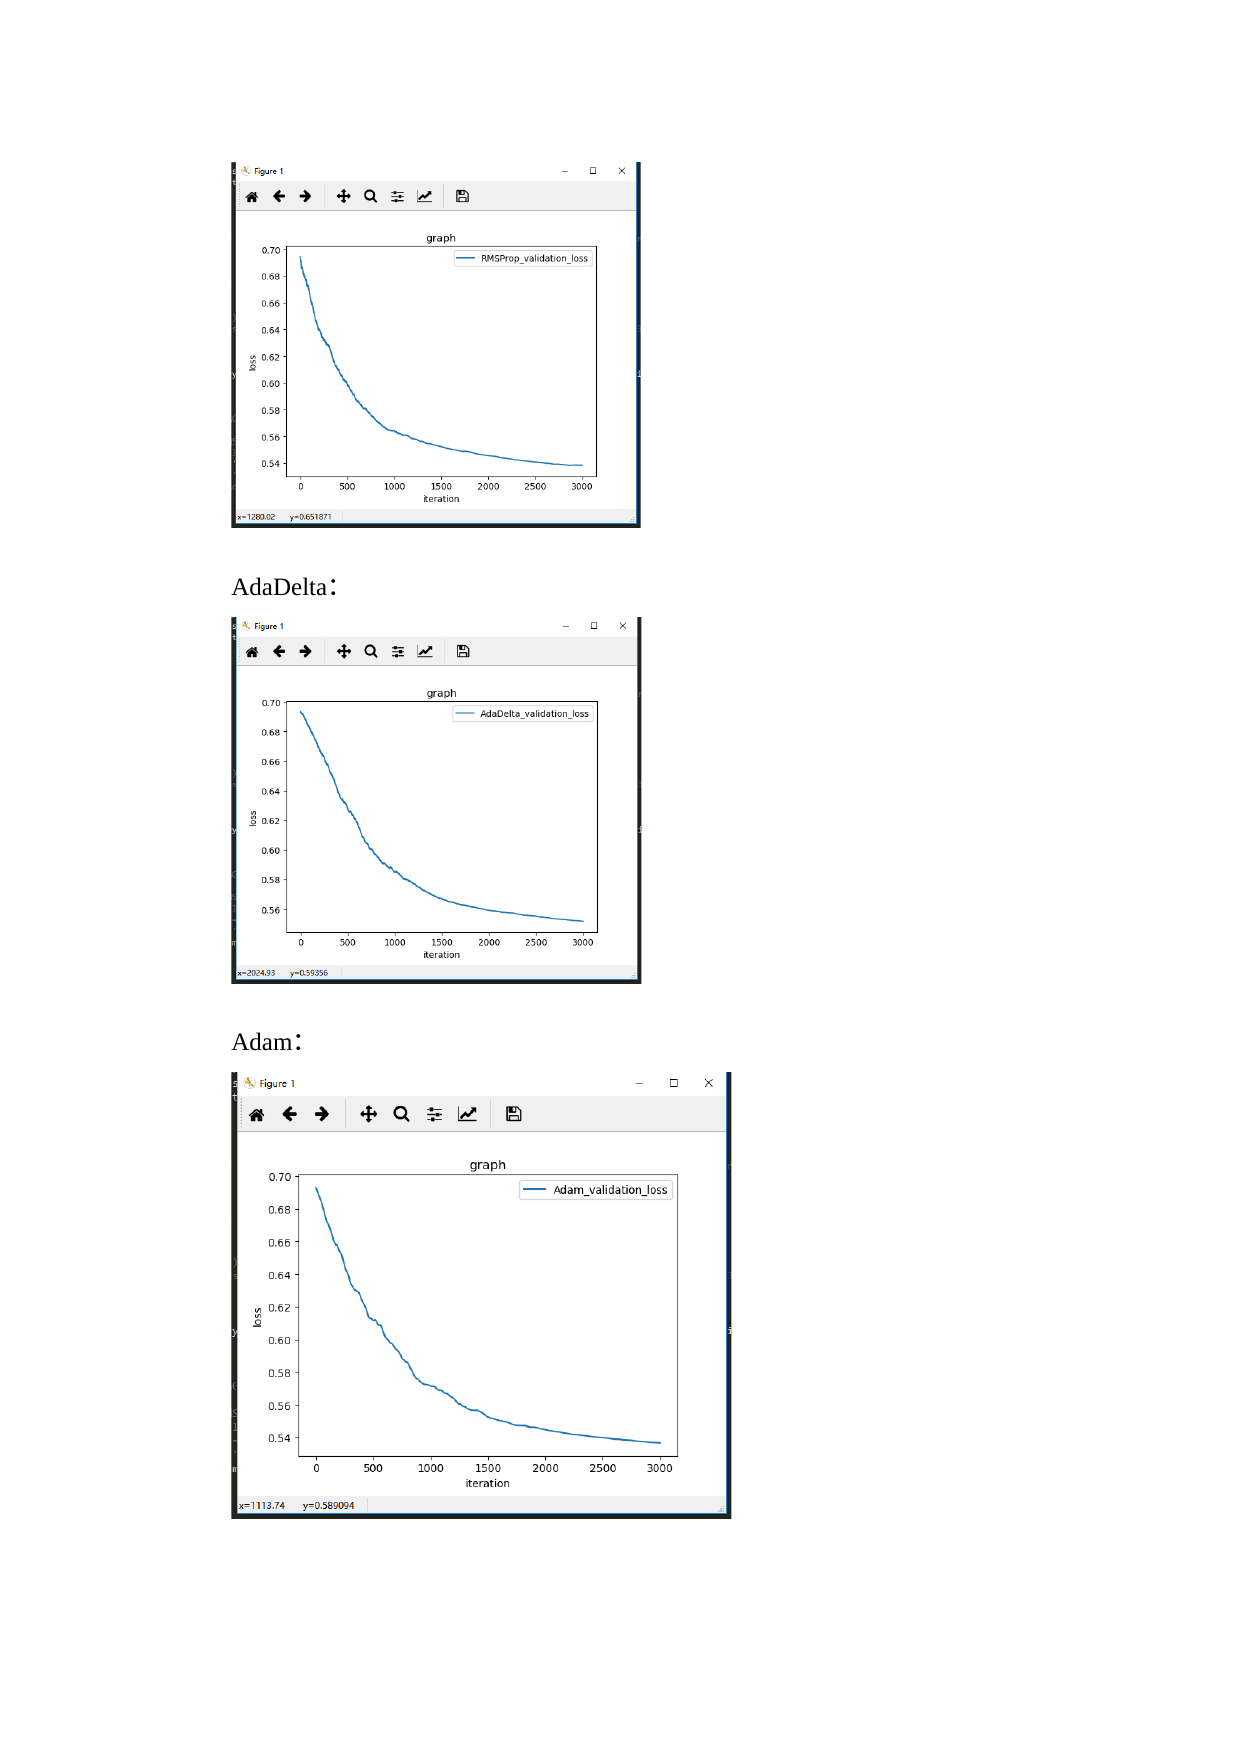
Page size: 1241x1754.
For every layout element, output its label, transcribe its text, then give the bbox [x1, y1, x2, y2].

text AdaDelta： [187, 552, 1053, 617]
picture [231, 162, 641, 528]
text Adam： [187, 1007, 1053, 1072]
picture [231, 1072, 732, 1519]
picture [231, 617, 642, 984]
